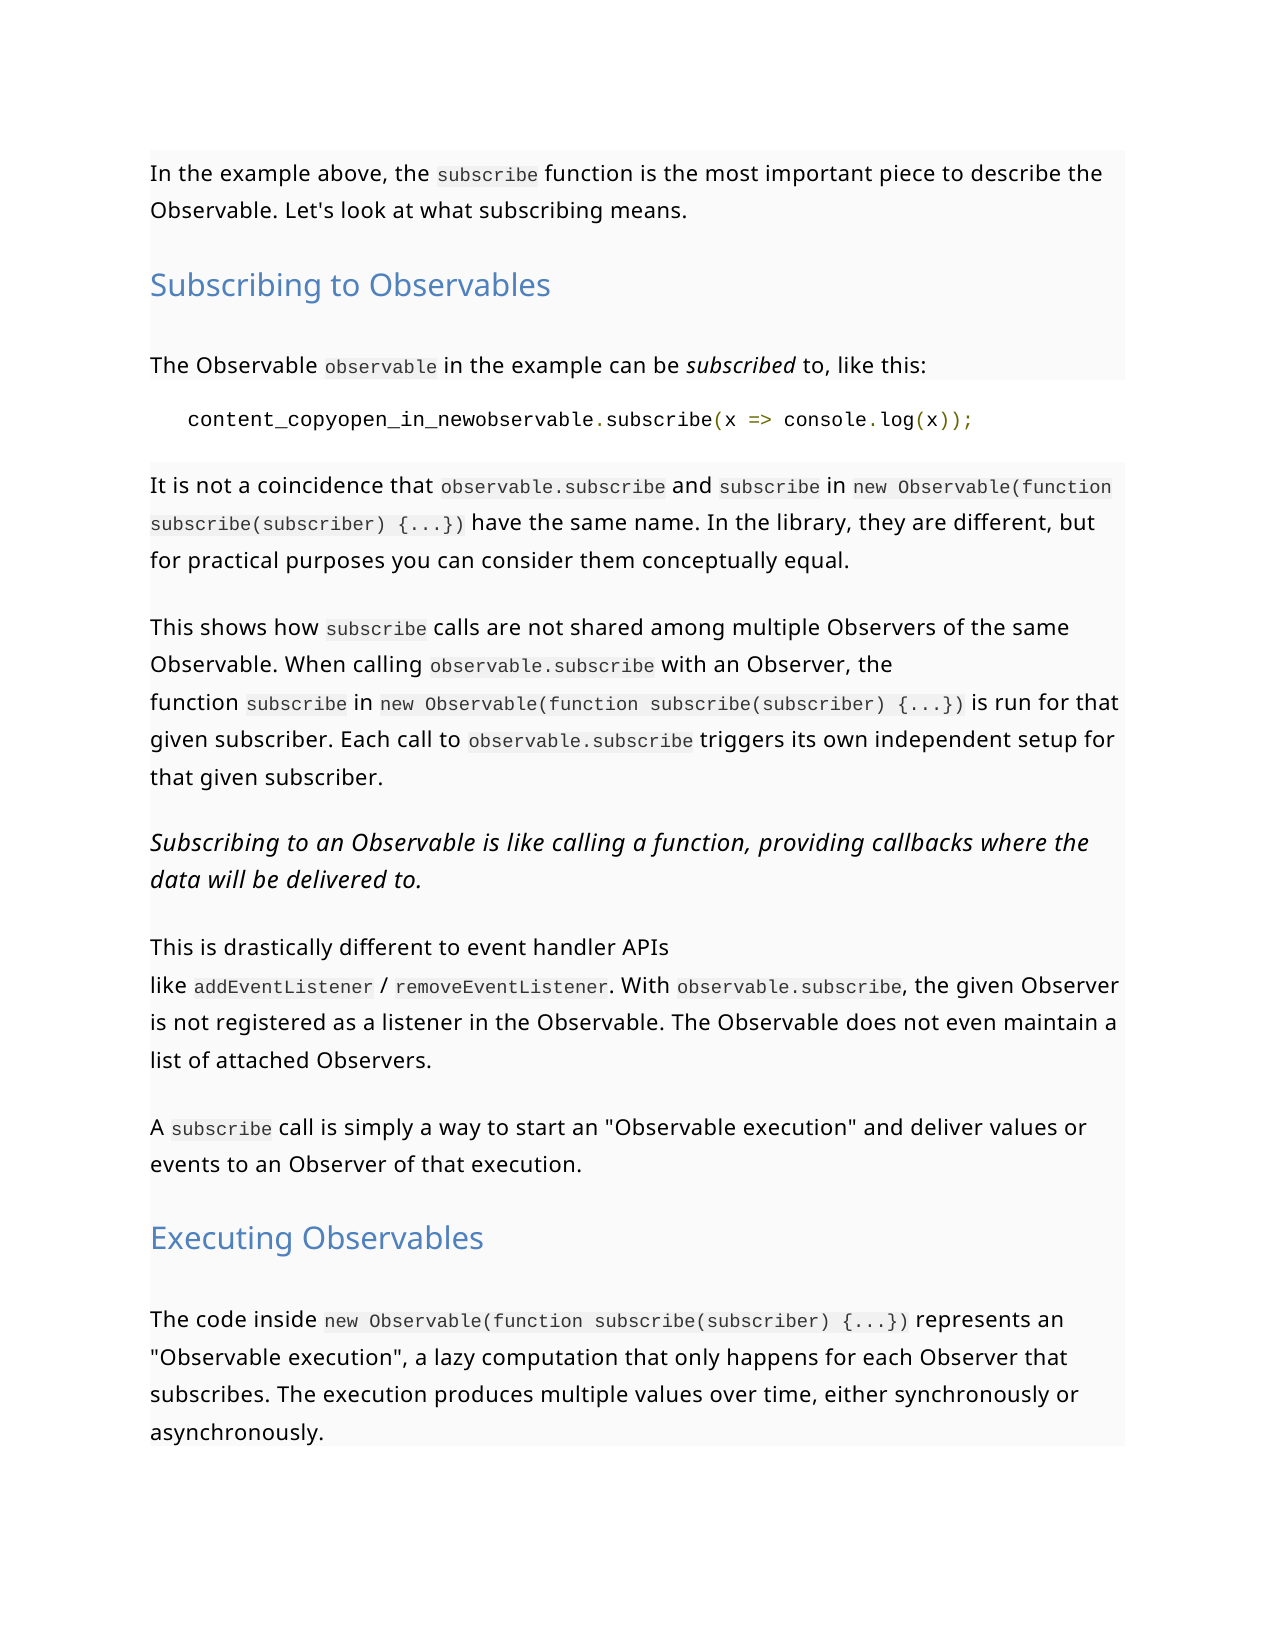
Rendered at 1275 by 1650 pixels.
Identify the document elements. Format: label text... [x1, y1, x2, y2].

text Subscribing to an Observable is like calling a function, providing callbacks where the data will be delivered to. [150, 820, 1125, 895]
text The Observable observable in the example can be subscribed to, like this: [150, 343, 1125, 380]
text It is not a coincidence that observable.subscribe and subscribe in new Observable(function subscribe(subscriber) {...}) have the same name. In the library, they are different, but for practical purposes you can consider them conceptually equal. [150, 462, 1125, 574]
text A subscribe call is simply a way to start an "Observable execution" and deliver values or events to an Observer of that execution. [150, 1104, 1125, 1179]
text The code inside new Observable(function subscribe(subscriber) {...}) represents an "Observable execution", a lazy computation that only happens for each Observer that subscribes. The execution produces multiple values over time, either synchronously or asynchronously. [150, 1296, 1125, 1446]
subtitle Executing Observables [150, 1216, 1125, 1259]
text This shows how subscribe calls are not shared among multiple Observers of the same Observable. When calling observable.subscribe with an Observer, the function subscribe in new Observable(function subscribe(subscriber) {...}) is run for that given subscriber. Each call to observable.subscribe triggers its own independent setup for that given subscriber. [150, 604, 1125, 791]
subtitle Subscribing to Observables [150, 262, 1125, 305]
text In the example above, the subscribe function is the most important piece to describe the Observable. Let's look at what subscribing means. [150, 150, 1125, 225]
text This is drastically different to event handler APIs like addEventListener / removeEventListener. With observable.subscribe, the given Observer is not registered as a listener in the Observable. The Observable does not even maintain a list of attached Observers. [150, 924, 1125, 1074]
text content_copyopen_in_newobservable.subscribe(x => console.log(x)); [187, 409, 1087, 433]
